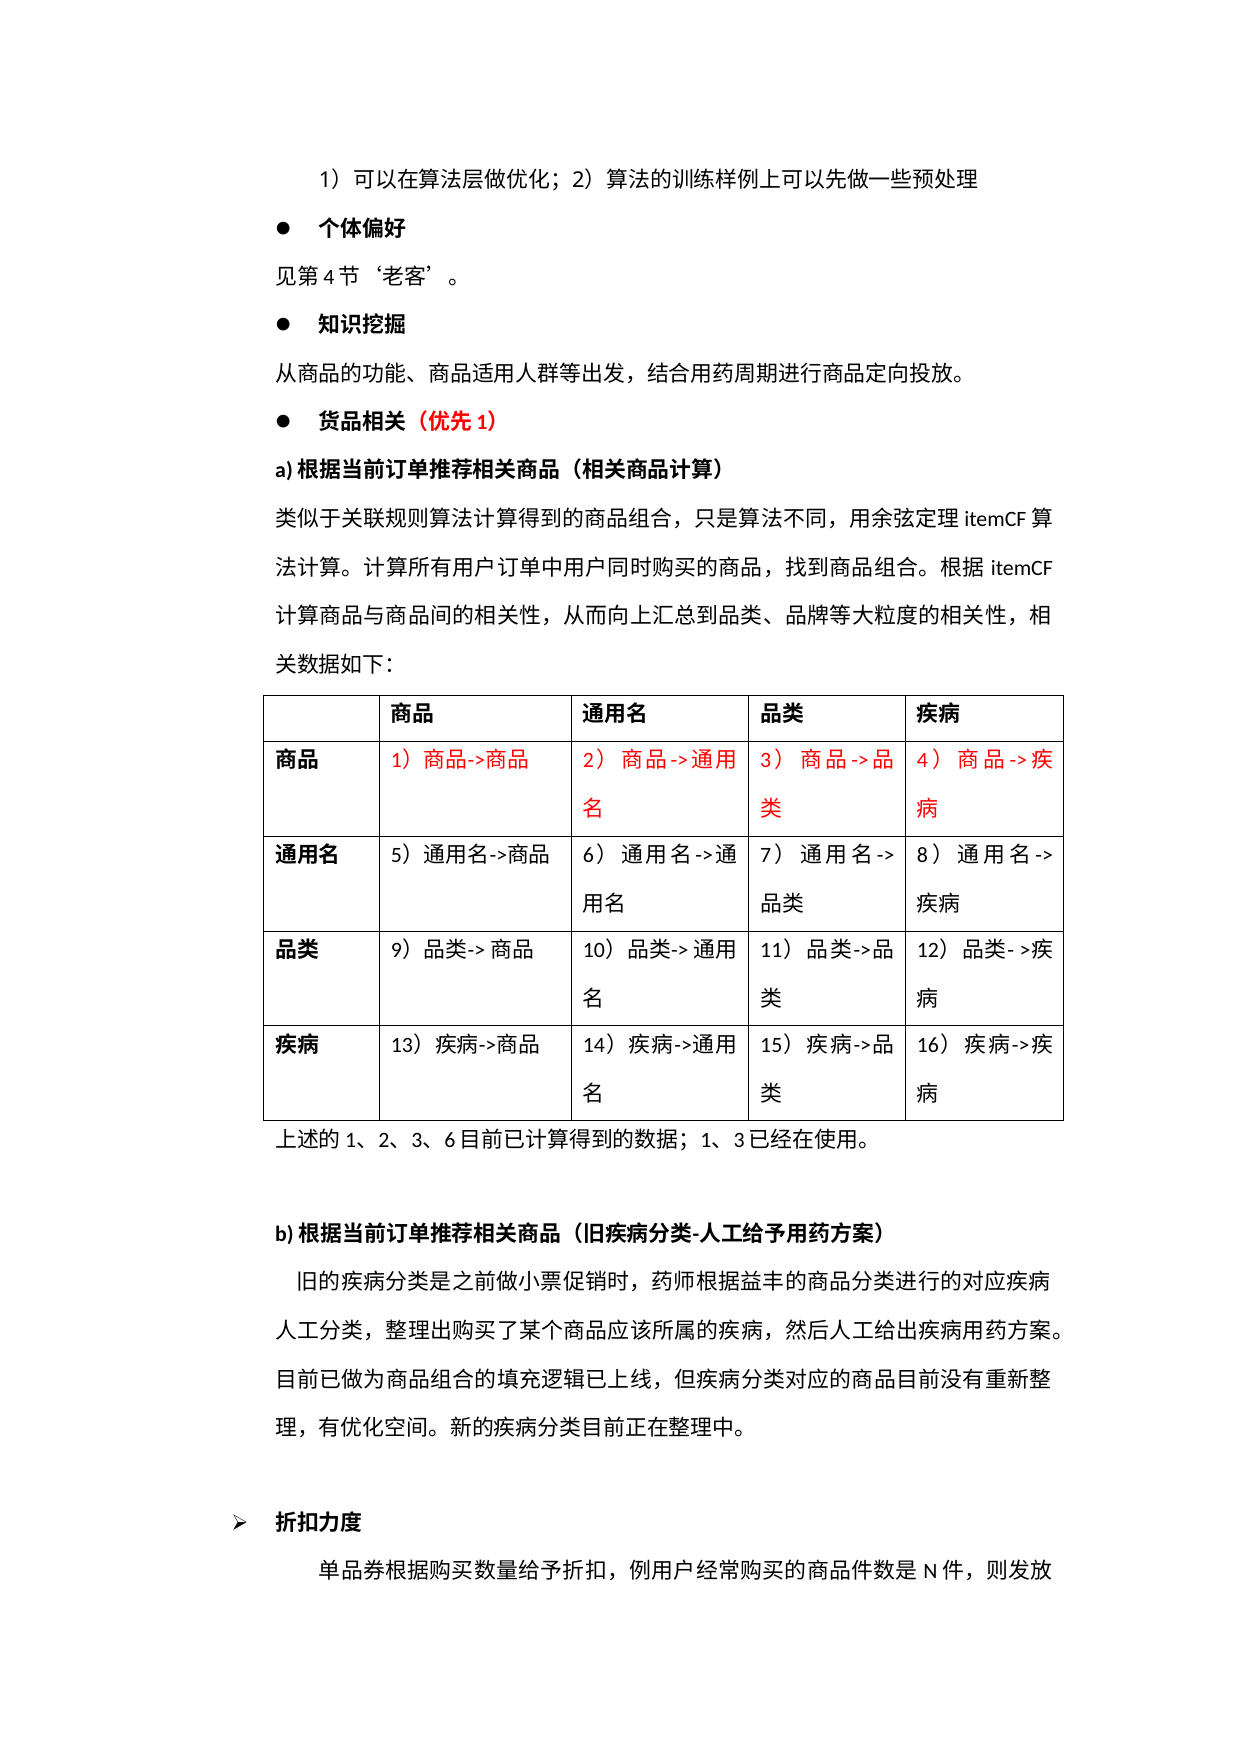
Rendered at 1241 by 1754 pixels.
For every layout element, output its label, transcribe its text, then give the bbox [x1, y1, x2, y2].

table_header 商品 [380, 696, 571, 741]
list b) 根据当前订单推荐相关商品（旧疾病分类-人工给予用药方案） [275, 1215, 1053, 1248]
table_cell 3）商品->品类 [749, 742, 905, 836]
list 知识挖掘 [275, 307, 1053, 339]
table_cell 疾病 [264, 1026, 379, 1120]
table_cell 9）品类-> 商品 [380, 932, 571, 1025]
table_cell 12）品类- >疾病 [906, 932, 1063, 1025]
table_cell 11）品类->品类 [749, 932, 905, 1025]
table_header 品类 [749, 696, 905, 741]
table_cell 8）通用名->疾病 [906, 837, 1063, 931]
table_cell 2）商品->通用名 [572, 742, 748, 836]
table_cell 4）商品->疾病 [906, 742, 1063, 836]
list 见第4节‘老客’。 [275, 259, 1053, 291]
list 类似于关联规则算法计算得到的商品组合，只是算法不同，用余弦定理itemCF算法计算。计算所有用户订单中用户同时购买的商品，找到商品组合。根据itemCF计算商品与商品间的相关性，从而向上汇总到品类、品牌等大粒度的相关性，相关数据如下： [275, 500, 1053, 679]
list 折扣力度 [231, 1504, 1053, 1537]
table_header 疾病 [906, 696, 1063, 741]
list 个体偏好 [275, 210, 1053, 243]
table_cell 15）疾病->品类 [749, 1026, 905, 1120]
table_header 通用名 [572, 696, 748, 741]
list 旧的疾病分类是之前做小票促销时，药师根据益丰的商品分类进行的对应疾病人工分类，整理出购买了某个商品应该所属的疾病，然后人工给出疾病用药方案。目前已做为商品组合的填充逻辑已上线，但疾病分类对应的商品目前没有重新整理，有优化空间。新的疾病分类目前正在整理中。 [275, 1264, 1053, 1442]
table_cell 品类 [264, 932, 379, 1025]
table_cell 5）通用名->商品 [380, 837, 571, 931]
table_cell 16）疾病->疾病 [906, 1026, 1063, 1120]
table_cell 13）疾病->商品 [380, 1026, 571, 1120]
table_cell 14）疾病->通用名 [572, 1026, 748, 1120]
table_cell 商品 [264, 742, 379, 836]
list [275, 1552, 1053, 1585]
list 货品相关（优先1） [275, 404, 1053, 436]
list 从商品的功能、商品适用人群等出发，结合用药周期进行商品定向投放。 [275, 355, 1053, 388]
list 上述的1、2、3、6目前已计算得到的数据；1、3已经在使用。 [275, 1121, 1053, 1154]
table_cell 10）品类-> 通用名 [572, 932, 748, 1025]
list a) 根据当前订单推荐相关商品（相关商品计算） [275, 452, 1053, 484]
table_cell 7）通用名->品类 [749, 837, 905, 931]
table_cell 通用名 [264, 837, 379, 931]
table_cell 6）通用名->通用名 [572, 837, 748, 931]
table_cell 1）商品->商品 [380, 742, 571, 836]
list 1）可以在算法层做优化；2）算法的训练样例上可以先做一些预处理 [275, 162, 1053, 194]
table_header [264, 696, 379, 741]
